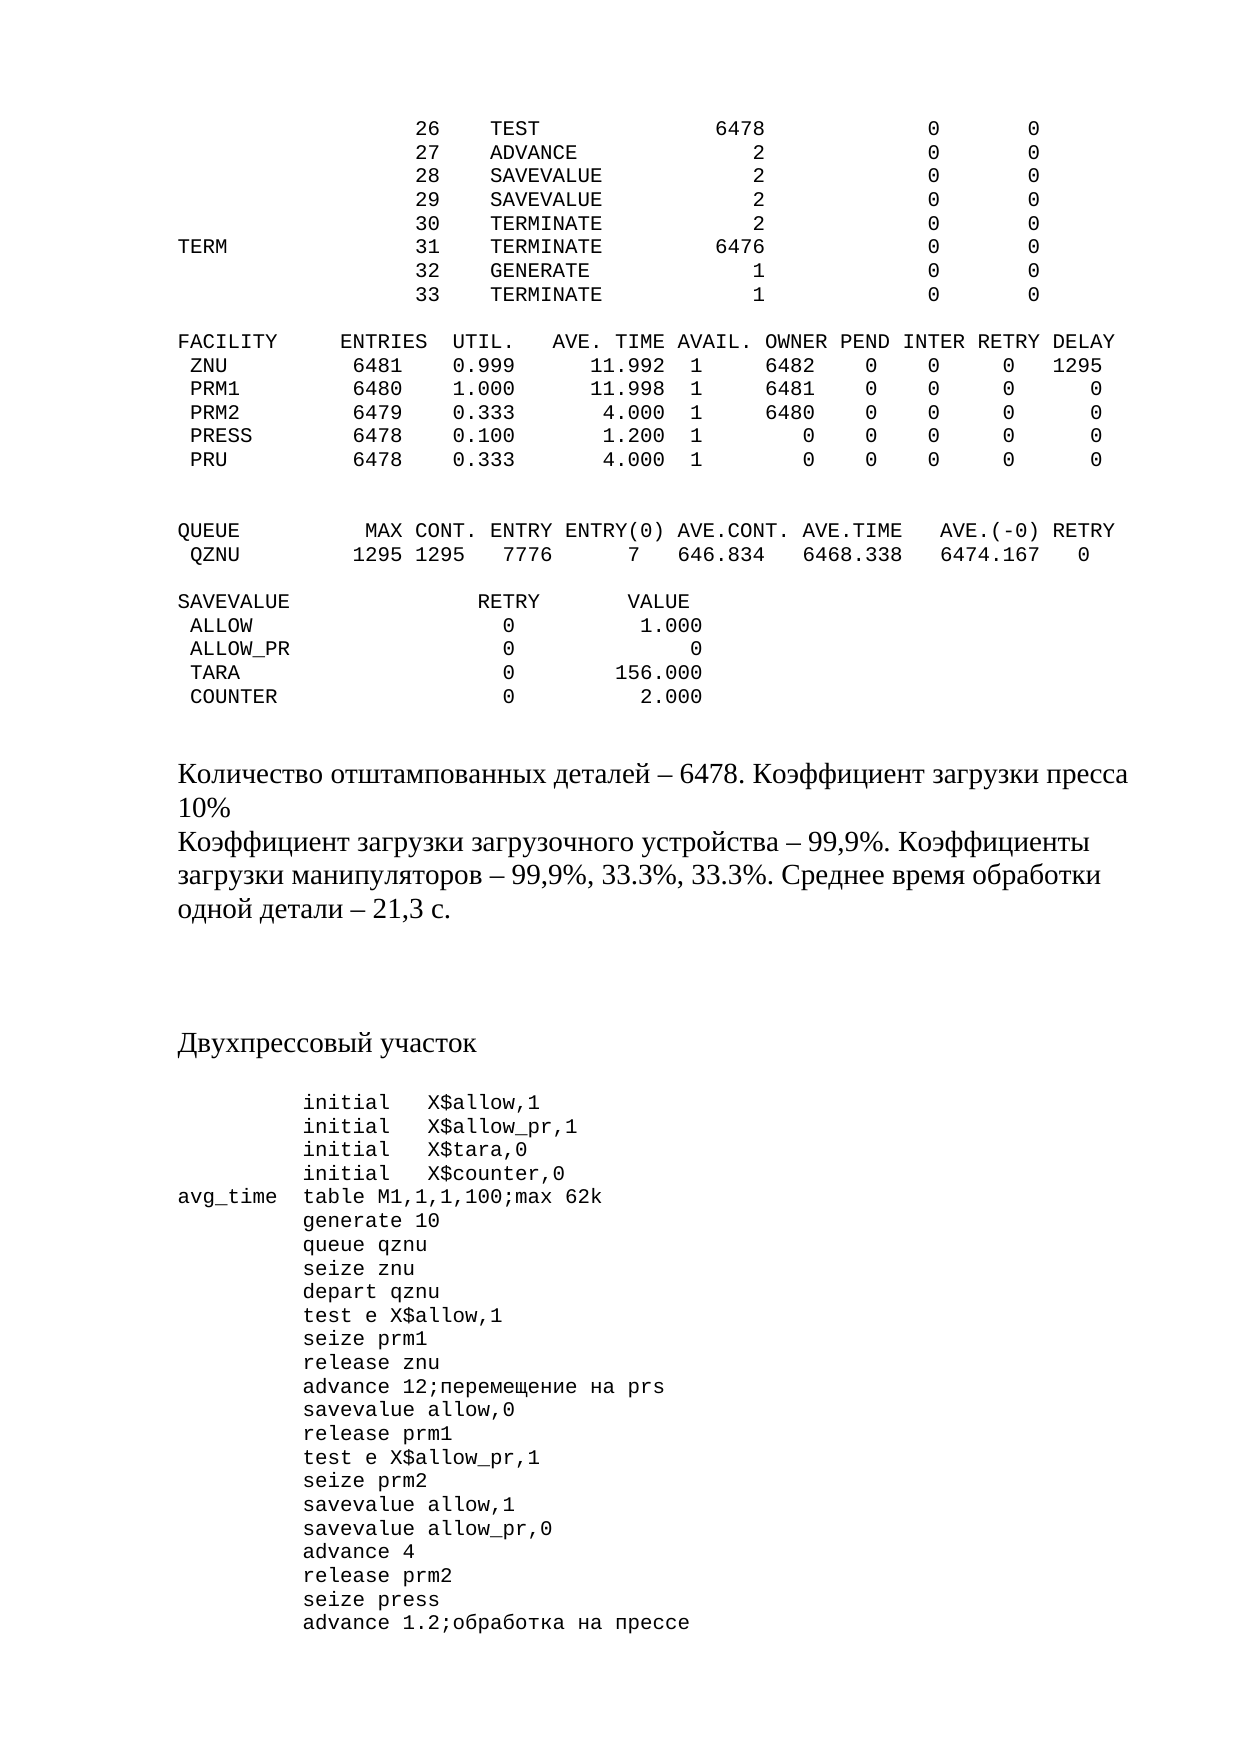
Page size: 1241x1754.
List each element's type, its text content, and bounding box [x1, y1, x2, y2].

text ZNU 6481 0.999 11.992 1 6482 0 0 0 1295 [177, 354, 1152, 378]
text 33 TERMINATE 1 0 0 [177, 284, 1152, 307]
text initial X$allow,1 [177, 1092, 1152, 1116]
text Коэффициент загрузки загрузочного устройства – 99,9%. Коэффициенты загрузки манипуляторов – 99,9%, 33.3%, 33.3%. Среднее время обработки одной детали – 21,3 с. [177, 824, 1152, 924]
text 29 SAVEVALUE 2 0 0 [177, 189, 1152, 213]
text test e X$allow,1 [177, 1305, 1152, 1328]
text FACILITY ENTRIES UTIL. AVE. TIME AVAIL. OWNER PEND INTER RETRY DELAY [177, 331, 1152, 354]
text 28 SAVEVALUE 2 0 0 [177, 165, 1152, 189]
text ALLOW 0 1.000 [177, 615, 1152, 638]
text SAVEVALUE RETRY VALUE [177, 591, 1152, 615]
text PRESS 6478 0.100 1.200 1 0 0 0 0 0 [177, 426, 1152, 449]
text avg_time table M1,1,1,100;max 62k [177, 1187, 1152, 1210]
text COUNTER 0 2.000 [177, 686, 1152, 709]
text advance 1.2;обработка на прессе [177, 1612, 1152, 1636]
text seize prm1 [177, 1328, 1152, 1352]
text 30 TERMINATE 2 0 0 [177, 213, 1152, 236]
text TERM 31 TERMINATE 6476 0 0 [177, 236, 1152, 260]
text savevalue allow,1 [177, 1494, 1152, 1518]
text release prm2 [177, 1565, 1152, 1588]
text seize znu [177, 1257, 1152, 1281]
text savevalue allow,0 [177, 1399, 1152, 1423]
text Количество отштампованных деталей – 6478. Коэффициент загрузки пресса 10% [177, 757, 1152, 824]
text PRU 6478 0.333 4.000 1 0 0 0 0 0 [177, 449, 1152, 473]
text PRM1 6480 1.000 11.998 1 6481 0 0 0 0 [177, 378, 1152, 402]
text initial X$counter,0 [177, 1163, 1152, 1187]
text advance 12;перемещение на prs [177, 1376, 1152, 1399]
text advance 4 [177, 1541, 1152, 1565]
text 32 GENERATE 1 0 0 [177, 260, 1152, 284]
text release znu [177, 1352, 1152, 1376]
text seize press [177, 1588, 1152, 1612]
text test e X$allow_pr,1 [177, 1447, 1152, 1470]
text Двухпрессовый участок [177, 1025, 1152, 1058]
text generate 10 [177, 1210, 1152, 1234]
text depart qznu [177, 1281, 1152, 1305]
text initial X$allow_pr,1 [177, 1116, 1152, 1139]
text release prm1 [177, 1423, 1152, 1447]
text 26 TEST 6478 0 0 [177, 118, 1152, 142]
text seize prm2 [177, 1470, 1152, 1494]
text savevalue allow_pr,0 [177, 1518, 1152, 1541]
text ALLOW_PR 0 0 [177, 638, 1152, 662]
text 27 ADVANCE 2 0 0 [177, 142, 1152, 165]
text PRM2 6479 0.333 4.000 1 6480 0 0 0 0 [177, 402, 1152, 426]
text TARA 0 156.000 [177, 662, 1152, 686]
text initial X$tara,0 [177, 1139, 1152, 1163]
text QUEUE MAX CONT. ENTRY ENTRY(0) AVE.CONT. AVE.TIME AVE.(-0) RETRY [177, 520, 1152, 544]
text queue qznu [177, 1234, 1152, 1257]
text QZNU 1295 1295 7776 7 646.834 6468.338 6474.167 0 [177, 544, 1152, 567]
